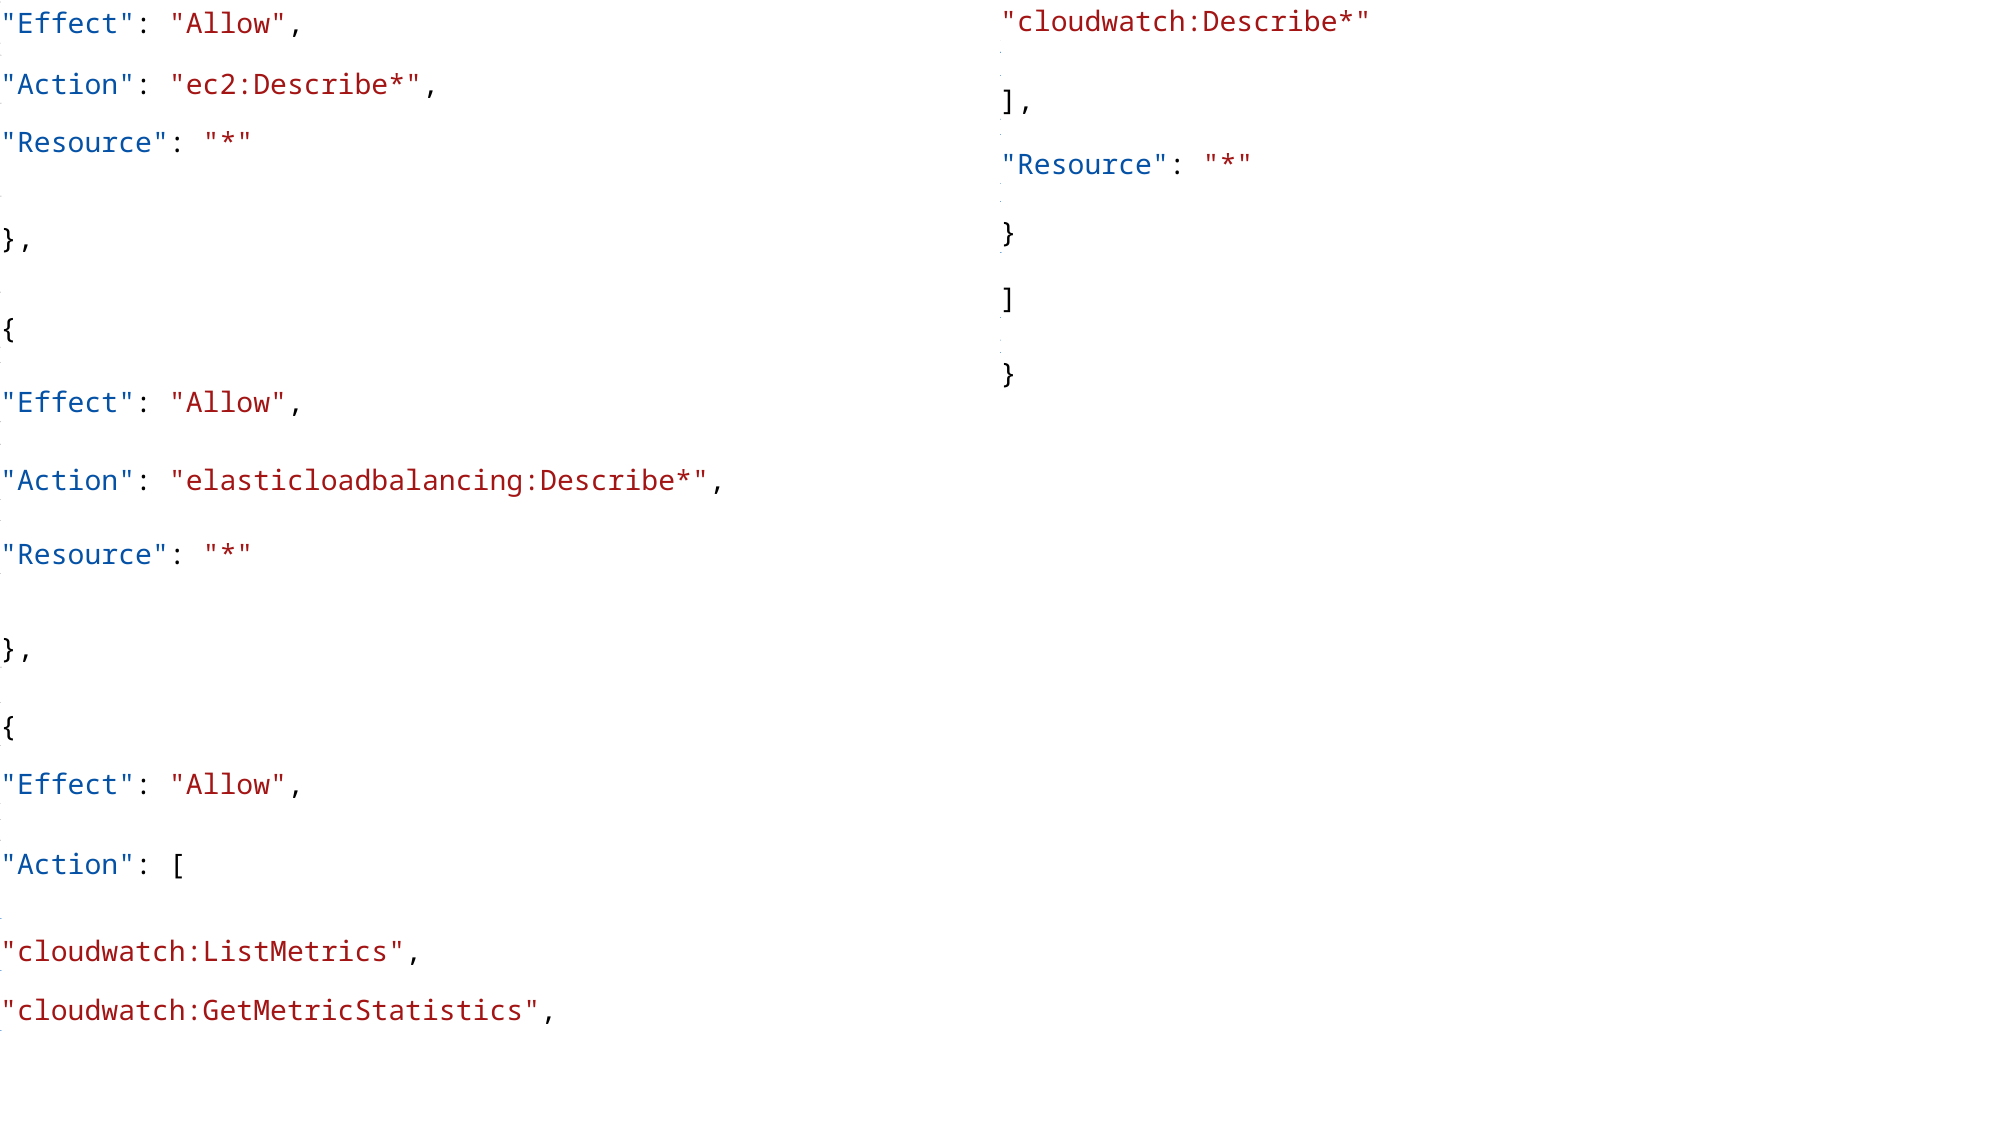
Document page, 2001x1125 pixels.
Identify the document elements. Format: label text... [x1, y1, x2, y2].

text "Action": "elasticloadbalancing:Describe*", [0, 460, 1000, 499]
text "Action": "ec2:Describe*", [0, 64, 1000, 102]
text "Resource": "*" [0, 122, 1000, 161]
text }, [0, 218, 1000, 256]
text { [0, 308, 1000, 347]
text "Effect": "Allow", [0, 4, 1000, 42]
text "Resource": "*" [0, 534, 1000, 572]
text "Effect": "Allow", [0, 382, 1000, 421]
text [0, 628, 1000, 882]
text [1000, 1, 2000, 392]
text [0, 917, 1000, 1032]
